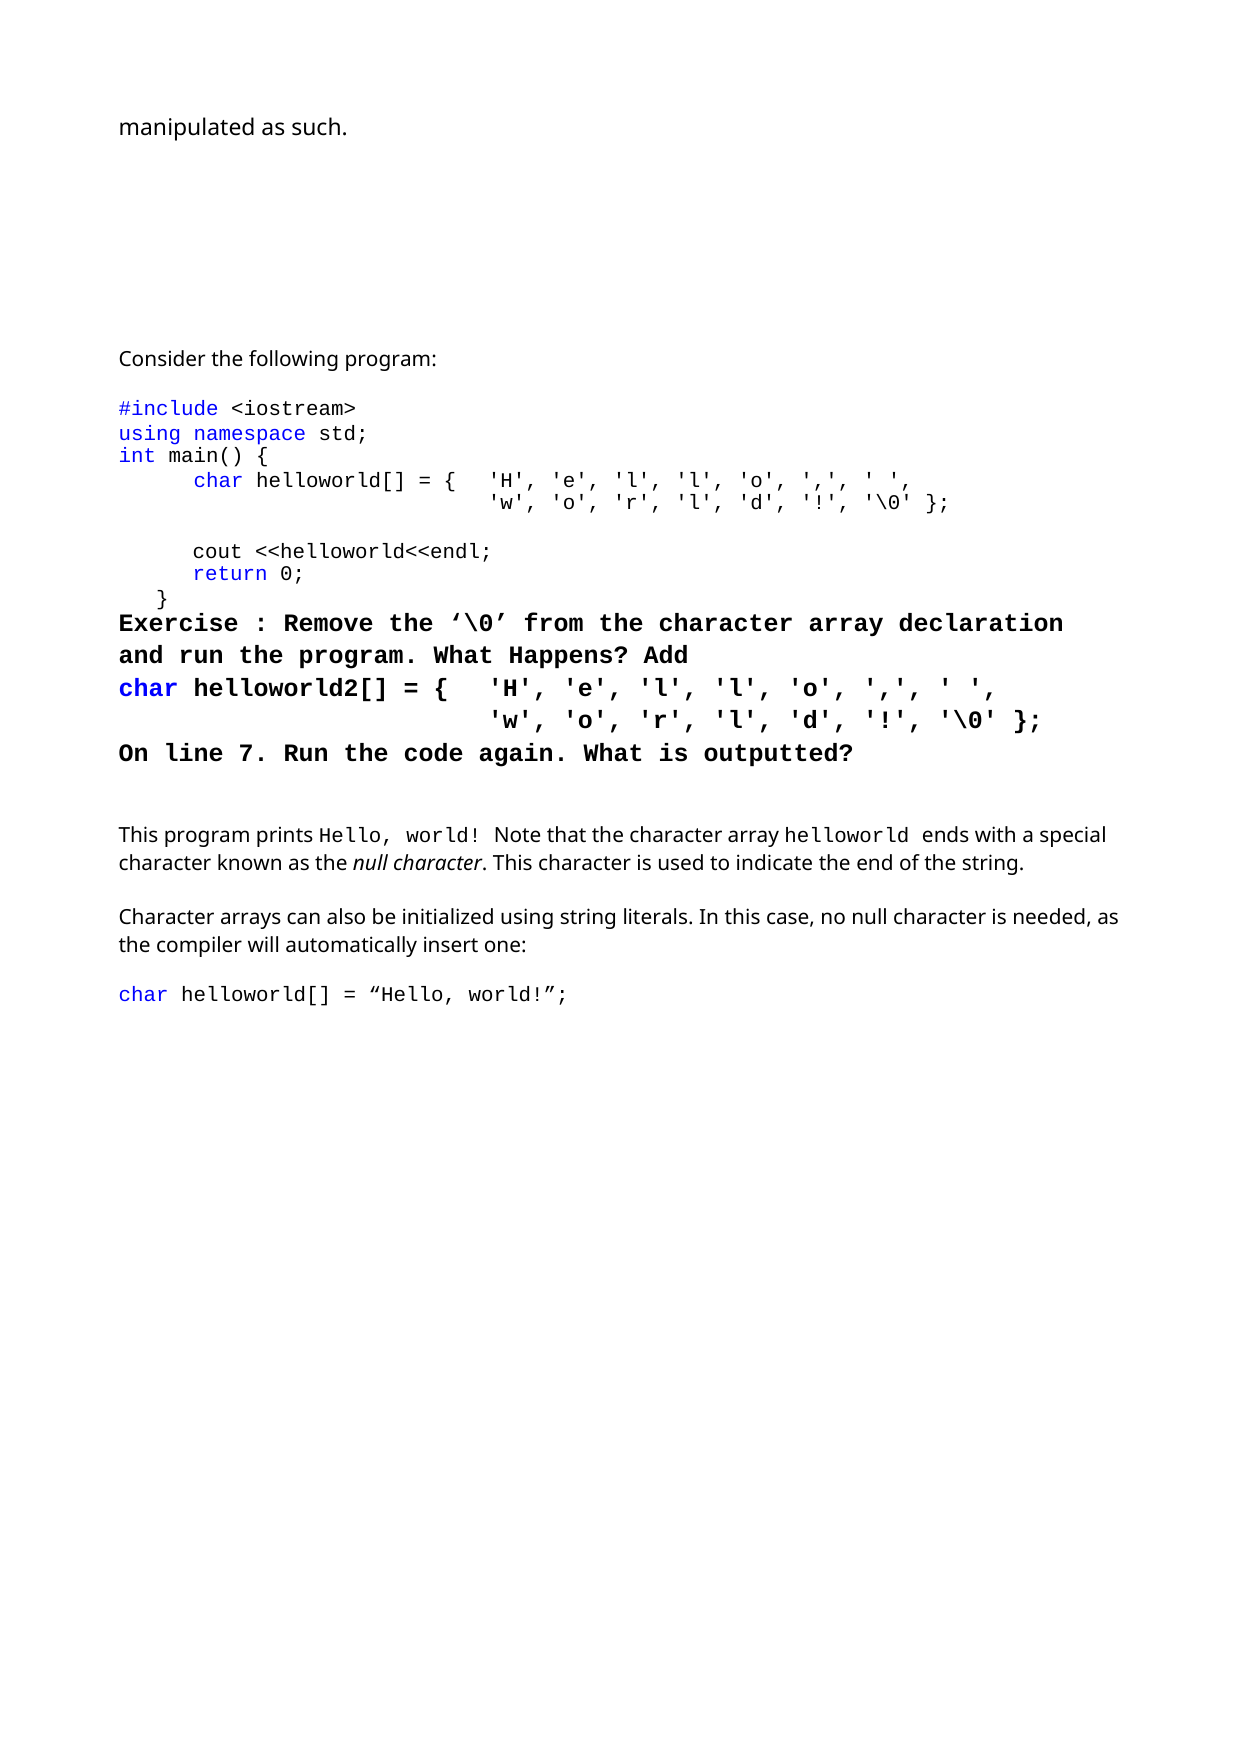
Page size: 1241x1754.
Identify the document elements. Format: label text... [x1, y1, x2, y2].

text int main() { [118, 445, 1121, 468]
text Character arrays can also be initialized using string literals. In this case, no null character is needed, as the compiler will automatically insert one: [118, 902, 1121, 959]
text cout <<helloworld<<endl; [118, 539, 709, 563]
text char helloworld2[] = { 'H', 'e', 'l', 'l', 'o', ',', ' ', [118, 675, 1121, 703]
text Consider the following program: [118, 344, 1121, 372]
text char helloworld[] = “Hello, world!”; [118, 984, 1121, 1008]
text using namespace std; [118, 421, 407, 445]
text return 0; [192, 563, 1121, 587]
text Exercise : Remove the ‘\0’ from the character array declaration and run the program. What Happens? Add [118, 610, 1121, 671]
text This program prints Hello, world! Note that the character array helloworld ends with a special character known as the null character. This character is used to indicate the end of the string. [118, 820, 1109, 876]
text char helloworld[] = { 'H', 'e', 'l', 'l', 'o', ',', ' ', [118, 468, 1121, 492]
text 'w', 'o', 'r', 'l', 'd', '!', '\0' }; [118, 492, 1121, 516]
text #include <iostream> [118, 398, 1121, 421]
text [118, 110, 1074, 141]
text On line 7. Run the code again. What is outputted? [118, 740, 1121, 769]
text } [156, 587, 1121, 610]
text 'w', 'o', 'r', 'l', 'd', '!', '\0' }; [118, 708, 1121, 736]
